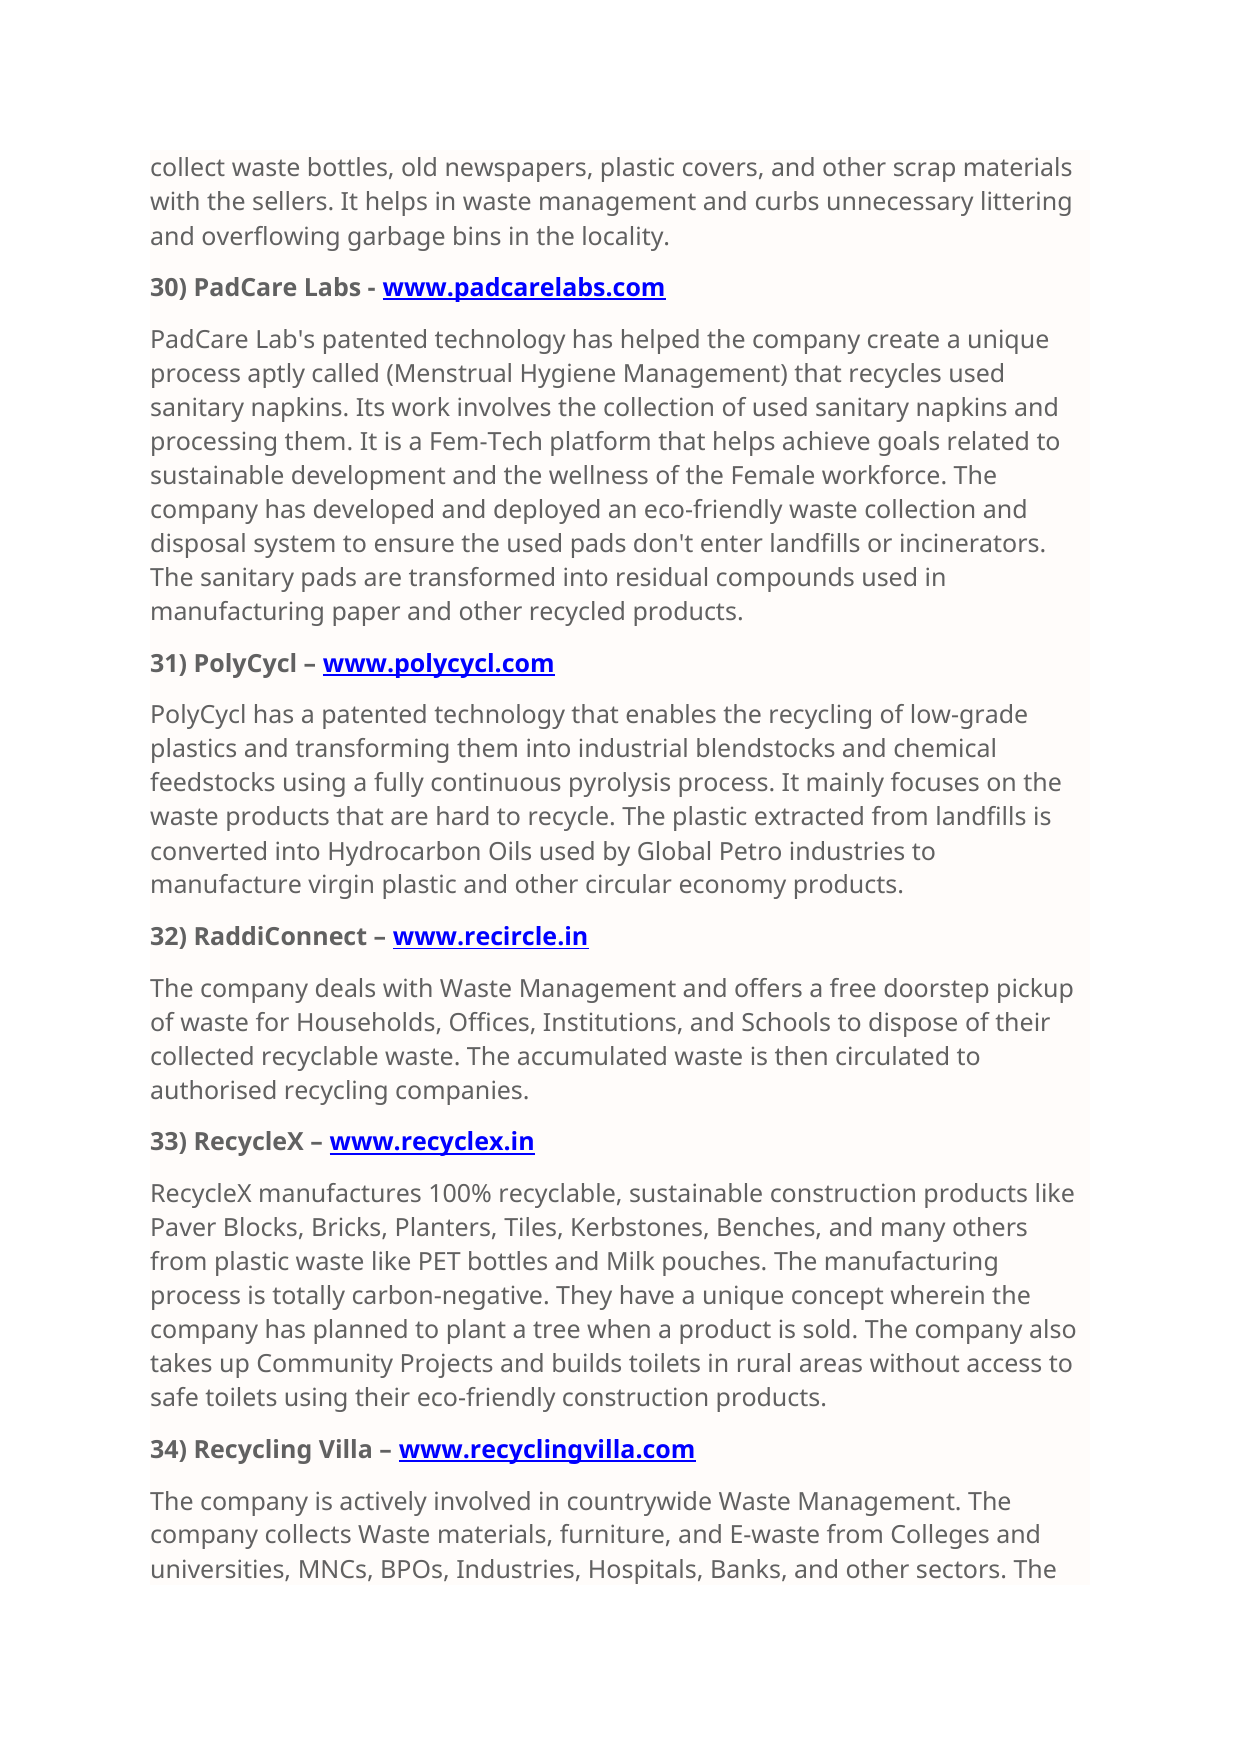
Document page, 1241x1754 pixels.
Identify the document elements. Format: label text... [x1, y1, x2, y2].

text 31) PolyCycl – www.polycycl.com [150, 645, 1090, 679]
text The company deals with Waste Management and offers a free doorstep pickup of waste for Households, Offices, Institutions, and Schools to dispose of their collected recyclable waste. The accumulated waste is then circulated to authorised recycling companies. [150, 970, 1090, 1107]
text 34) Recycling Villa – www.recyclingvilla.com [150, 1432, 1090, 1466]
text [150, 150, 1090, 252]
text 33) RecycleX – www.recyclex.in [150, 1124, 1090, 1158]
text 30) PadCare Labs - www.padcarelabs.com [150, 270, 1090, 304]
text PolyCycl has a patented technology that enables the recycling of low-grade plastics and transforming them into industrial blendstocks and chemical feedstocks using a fully continuous pyrolysis process. It mainly focuses on the waste products that are hard to recycle. The plastic extracted from landfills is converted into Hydrocarbon Oils used by Global Petro industries to manufacture virgin plastic and other circular economy products. [150, 697, 1090, 901]
text PadCare Lab's patented technology has helped the company create a unique process aptly called (Menstrual Hygiene Management) that recycles used sanitary napkins. Its work involves the collection of used sanitary napkins and processing them. It is a Fem-Tech platform that helps achieve goals related to sustainable development and the wellness of the Female workforce. The company has developed and deployed an eco-friendly waste collection and disposal system to ensure the used pads don't enter landfills or incinerators. The sanitary pads are transformed into residual compounds used in manufacturing paper and other recycled products. [150, 321, 1090, 628]
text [150, 1483, 1090, 1585]
text RecycleX manufactures 100% recyclable, sustainable construction products like Paver Blocks, Bricks, Planters, Tiles, Kerbstones, Benches, and many others from plastic waste like PET bottles and Milk pouches. The manufacturing process is totally carbon-negative. They have a unique concept wherein the company has planned to plant a tree when a product is sold. The company also takes up Community Projects and builds toilets in rural areas without access to safe toilets using their eco-friendly construction products. [150, 1176, 1090, 1414]
text 32) RaddiConnect – www.recircle.in [150, 919, 1090, 953]
